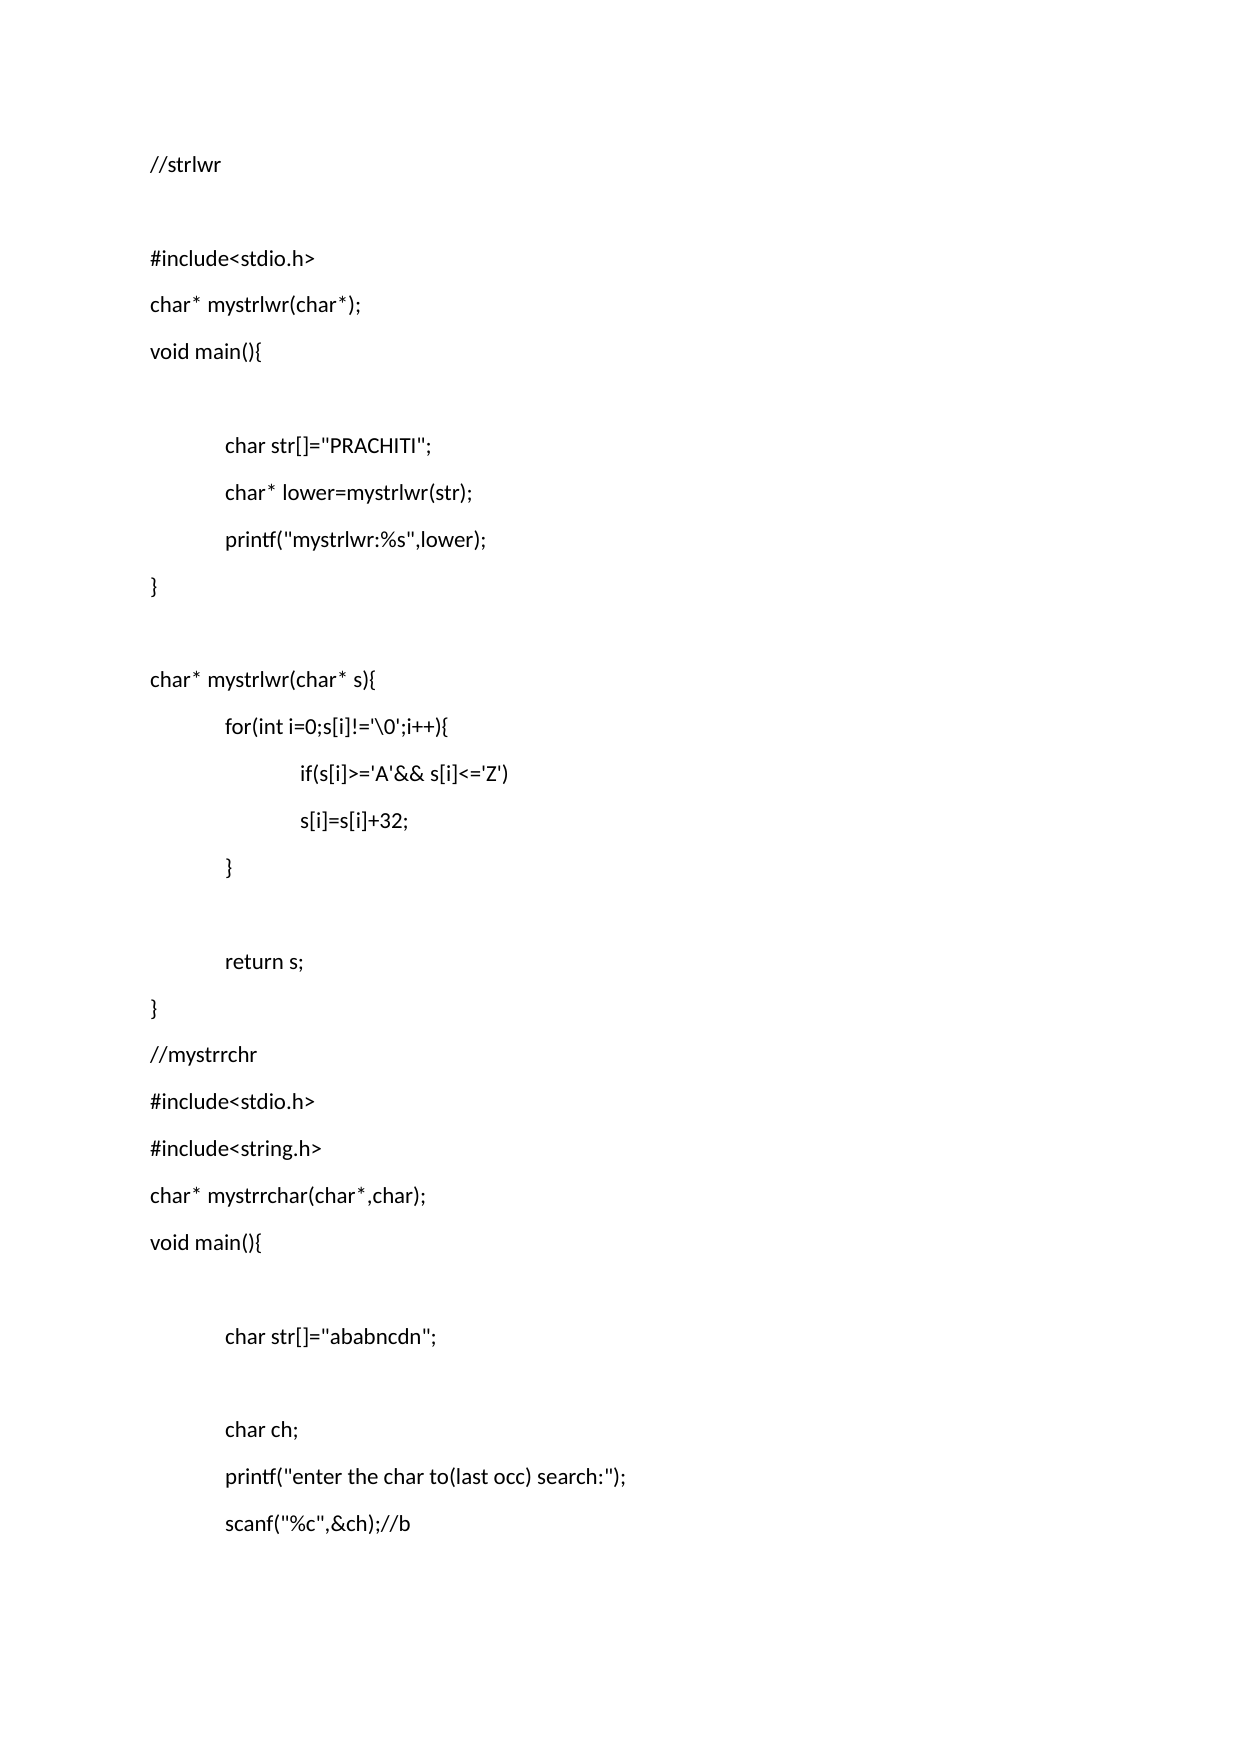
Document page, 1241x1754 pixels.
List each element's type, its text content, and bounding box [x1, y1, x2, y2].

text } [150, 994, 1090, 1022]
text //mystrrchr [150, 1041, 1090, 1069]
text char* mystrlwr(char*); [150, 291, 1090, 319]
text char str[]="PRACHITI"; [150, 431, 1090, 459]
text return s; [150, 947, 1090, 975]
text char str[]="ababncdn"; [150, 1322, 1090, 1350]
text void main(){ [150, 1228, 1090, 1256]
text s[i]=s[i]+32; [150, 806, 1090, 834]
text char* lower=mystrlwr(str); [150, 478, 1090, 506]
text } [150, 572, 1090, 600]
text char* mystrrchar(char*,char); [150, 1181, 1090, 1209]
text scanf("%c",&ch);//b [150, 1509, 1090, 1537]
text for(int i=0;s[i]!='\0';i++){ [150, 712, 1090, 741]
text printf("mystrlwr:%s",lower); [150, 525, 1090, 553]
text #include<stdio.h> [150, 1087, 1090, 1116]
text printf("enter the char to(last occ) search:"); [150, 1462, 1090, 1491]
text //strlwr [150, 150, 1090, 178]
text #include<string.h> [150, 1134, 1090, 1162]
text #include<stdio.h> [150, 244, 1090, 272]
text char ch; [150, 1416, 1090, 1444]
text } [150, 853, 1090, 881]
text void main(){ [150, 337, 1090, 366]
text char* mystrlwr(char* s){ [150, 666, 1090, 694]
text if(s[i]>='A'&& s[i]<='Z') [150, 759, 1090, 787]
